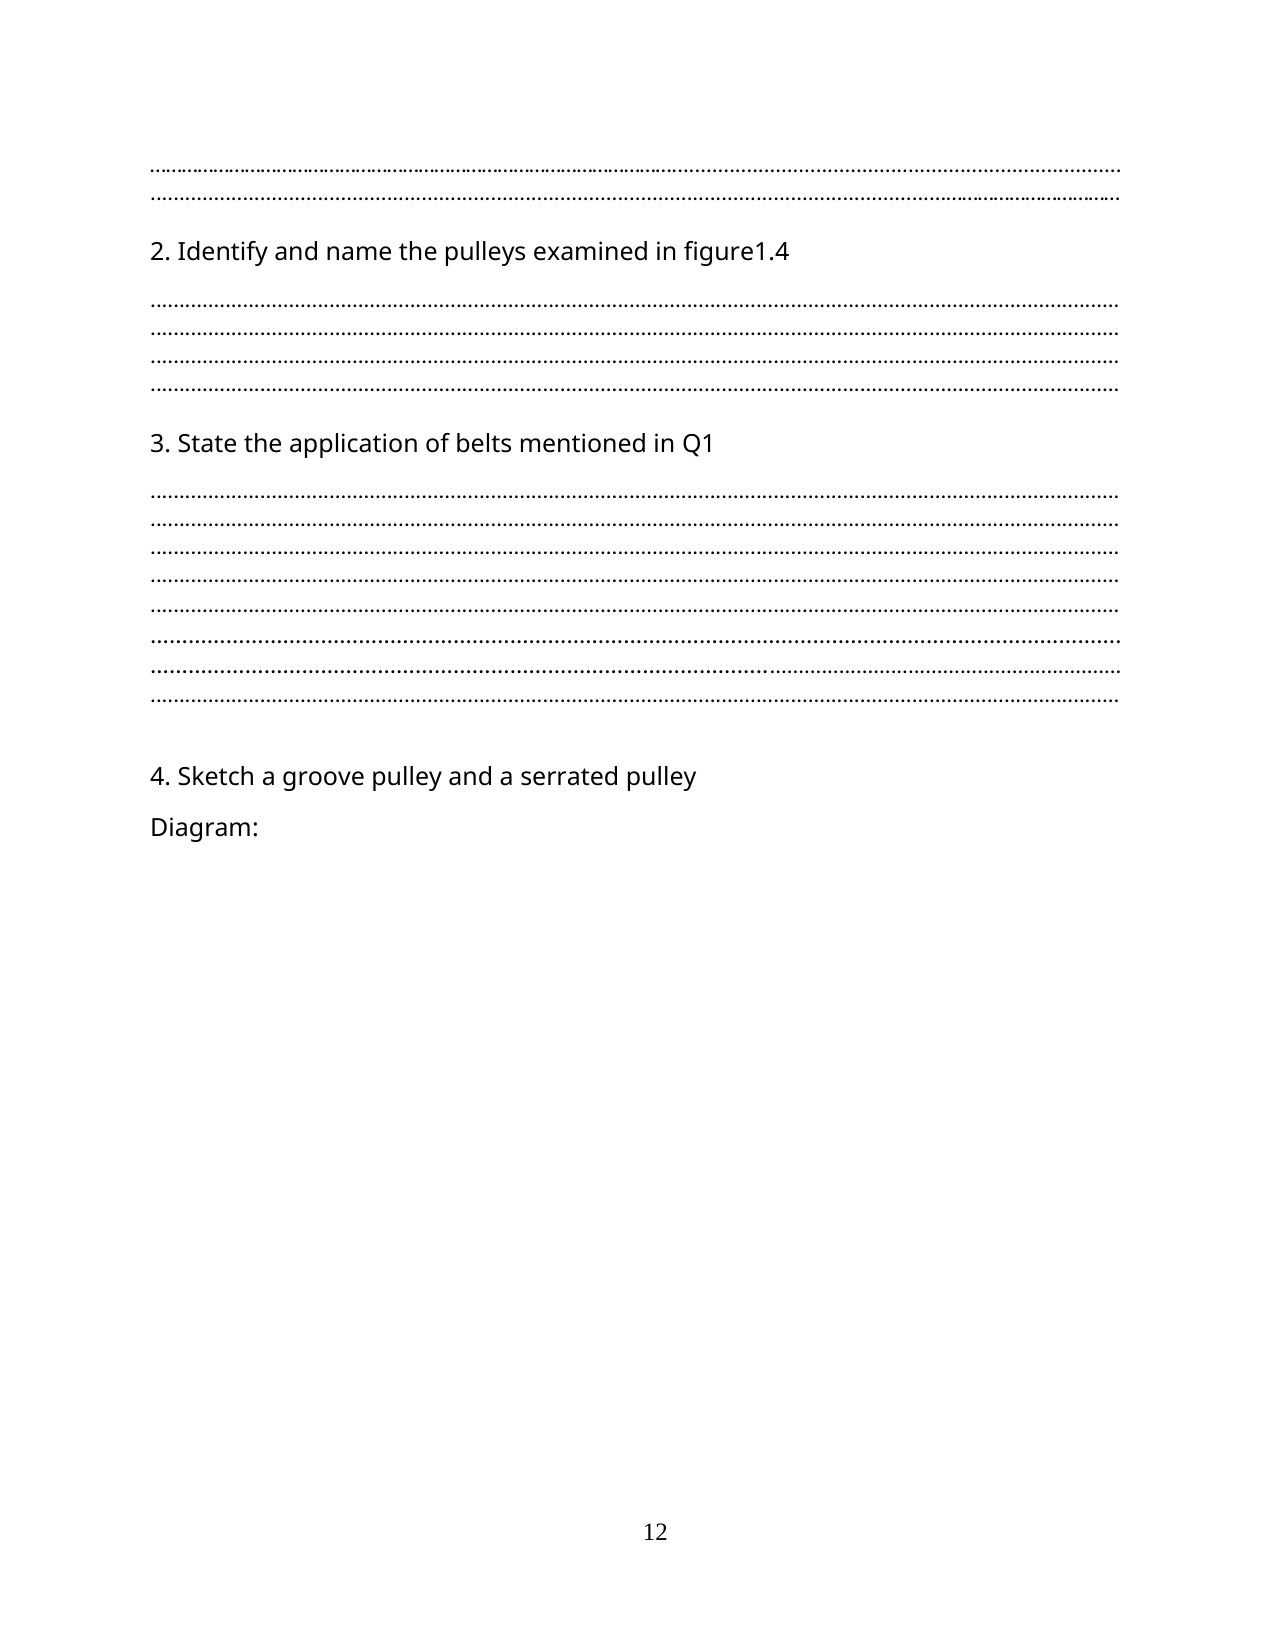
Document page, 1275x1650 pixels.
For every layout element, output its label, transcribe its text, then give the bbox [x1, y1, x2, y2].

text 4. Sketch a groove pulley and a serrated pulley [150, 759, 1124, 793]
text ........................................................................................................................................................................ [150, 369, 1125, 397]
text ........................................................................................................................................................................................................................................................................................................................................................................................................................................................................................................................ [150, 532, 1125, 619]
text ........................................................................................................................................................................................................................................................................................................................................................................................................................................................................................................................ [150, 285, 1125, 369]
text Diagram: [150, 810, 1124, 844]
text ................................................................................................................................................................................................................................................................................................................................................................................................................................................................................................. [150, 619, 1125, 708]
text 2. Identify and name the pulleys examined in figure1.4 [150, 234, 1124, 268]
text ................................................................................................................................................................................................................................................................................................................................................ [150, 476, 1125, 532]
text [150, 150, 1125, 206]
text 3. State the application of belts mentioned in Q1 [150, 425, 1124, 459]
